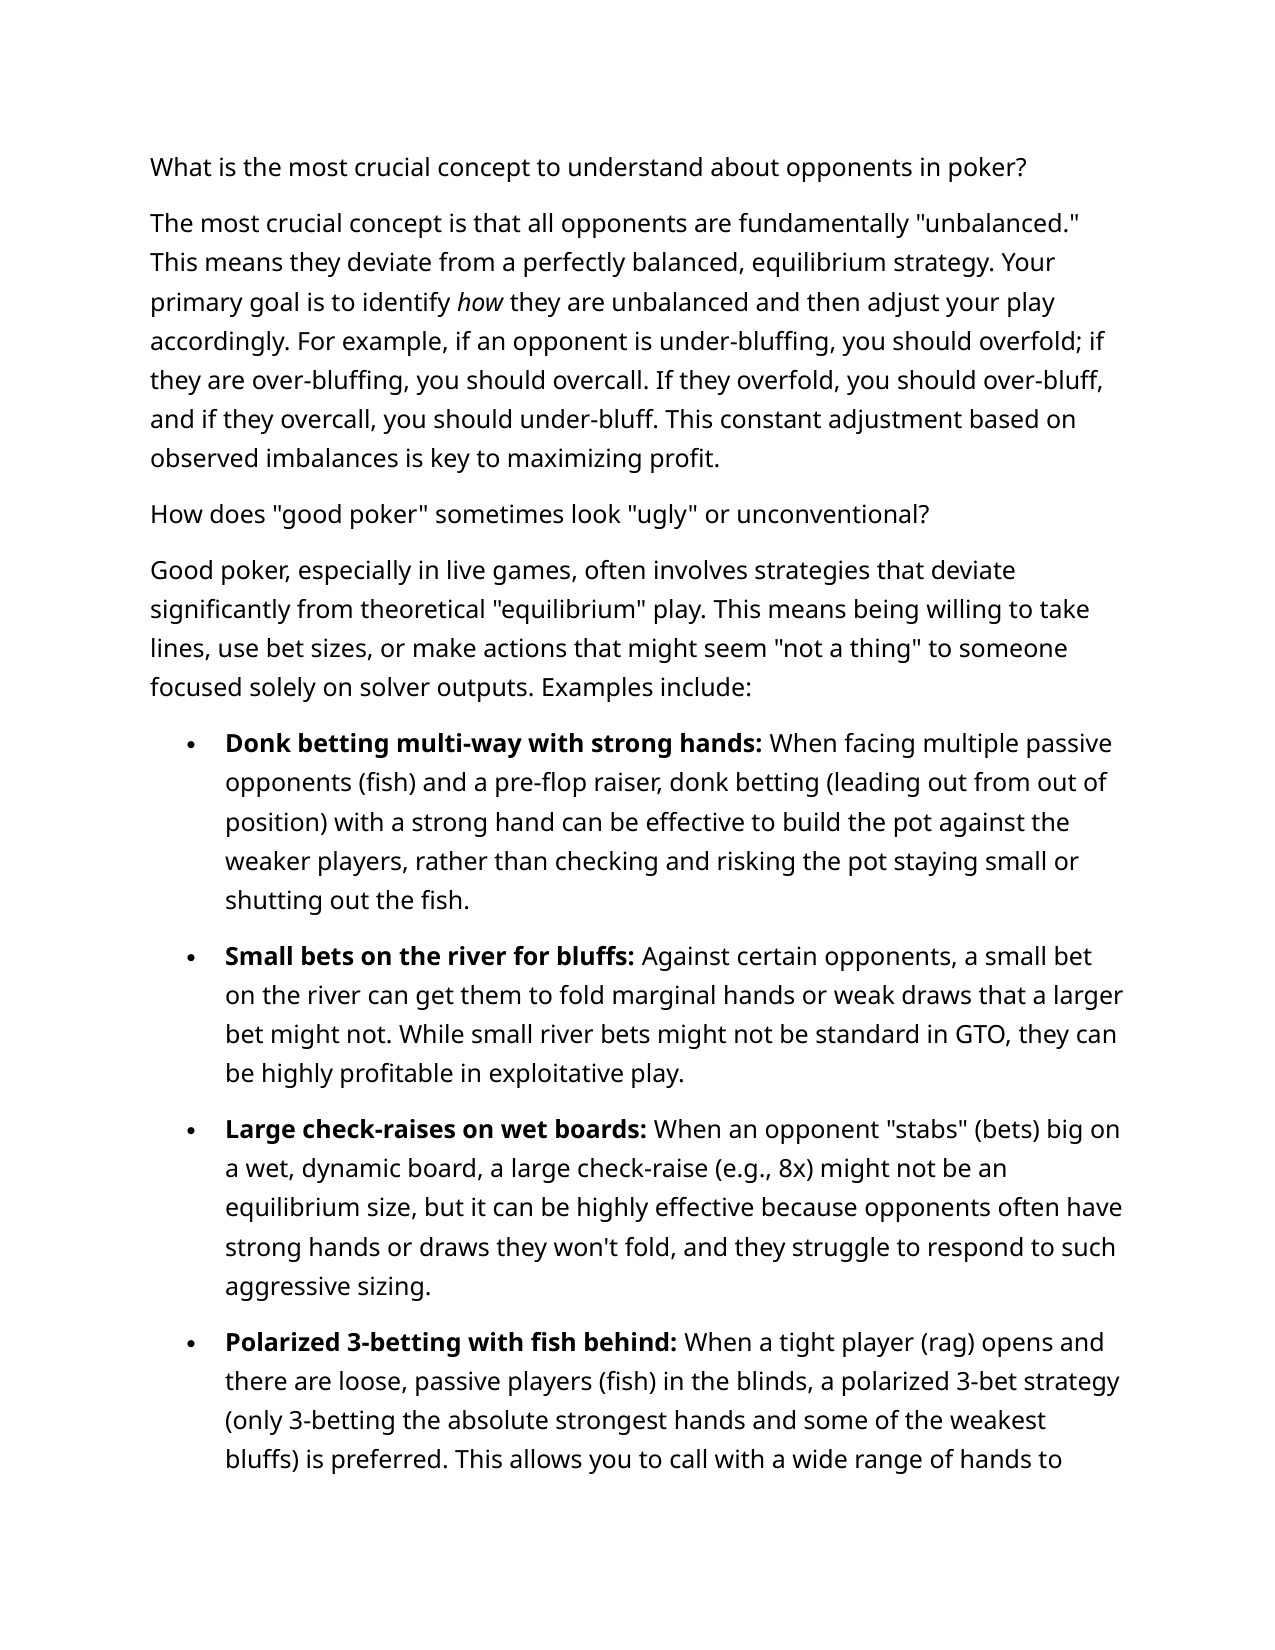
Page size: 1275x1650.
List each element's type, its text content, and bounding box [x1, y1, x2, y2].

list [187, 1324, 1125, 1476]
list Small bets on the river for bluffs: Against certain opponents, a small bet on the river can get them to fold marginal hands or weak draws that a larger bet might not. While small river bets might not be standard in GTO, they can be highly profitable in exploitative play. [187, 938, 1125, 1090]
list Large check-raises on wet boards: When an opponent "stabs" (bets) big on a wet, dynamic board, a large check-raise (e.g., 8x) might not be an equilibrium size, but it can be highly effective because opponents often have strong hands or draws they won't fold, and they struggle to respond to such aggressive sizing. [187, 1112, 1125, 1302]
text What is the most crucial concept to understand about opponents in poker? [150, 150, 1125, 184]
text Good poker, especially in live games, often involves strategies that deviate significantly from theoretical "equilibrium" play. This means being willing to take lines, use bet sizes, or make actions that might seem "not a thing" to someone focused solely on solver outputs. Examples include: [150, 552, 1125, 704]
list Donk betting multi-way with strong hands: When facing multiple passive opponents (fish) and a pre-flop raiser, donk betting (leading out from out of position) with a strong hand can be effective to build the pot against the weaker players, rather than checking and risking the pot staying small or shutting out the fish. [187, 726, 1125, 917]
text How does "good poker" sometimes look "ugly" or unconventional? [150, 497, 1125, 531]
text The most crucial concept is that all opponents are fundamentally "unbalanced." This means they deviate from a perfectly balanced, equilibrium strategy. Your primary goal is to identify how they are unbalanced and then adjust your play accordingly. For example, if an opponent is under-bluffing, you should overfold; if they are over-bluffing, you should overcall. If they overfold, you should over-bluff, and if they overcall, you should under-bluff. This constant adjustment based on observed imbalances is key to maximizing profit. [150, 206, 1125, 475]
